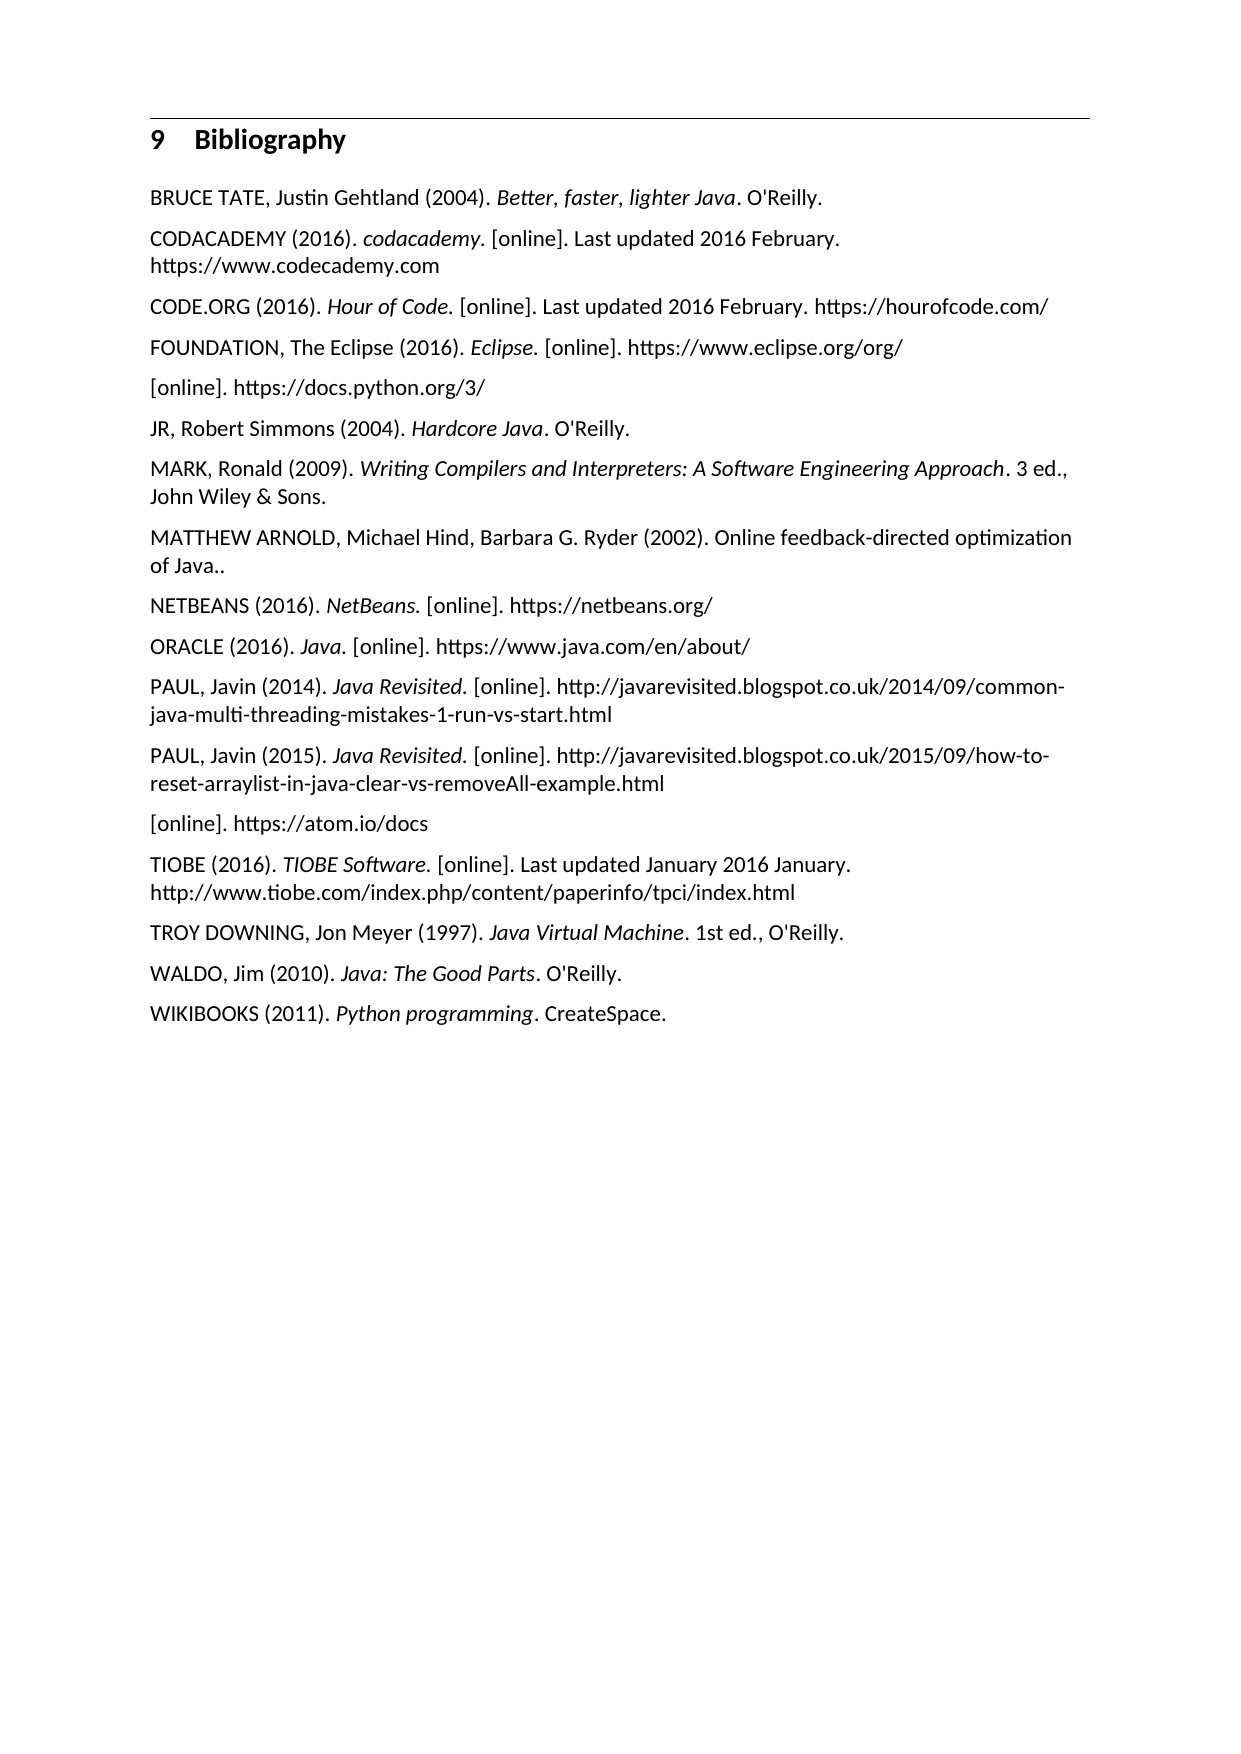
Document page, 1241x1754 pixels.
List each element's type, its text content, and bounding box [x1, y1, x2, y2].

subtitle Bibliography [150, 119, 1090, 157]
